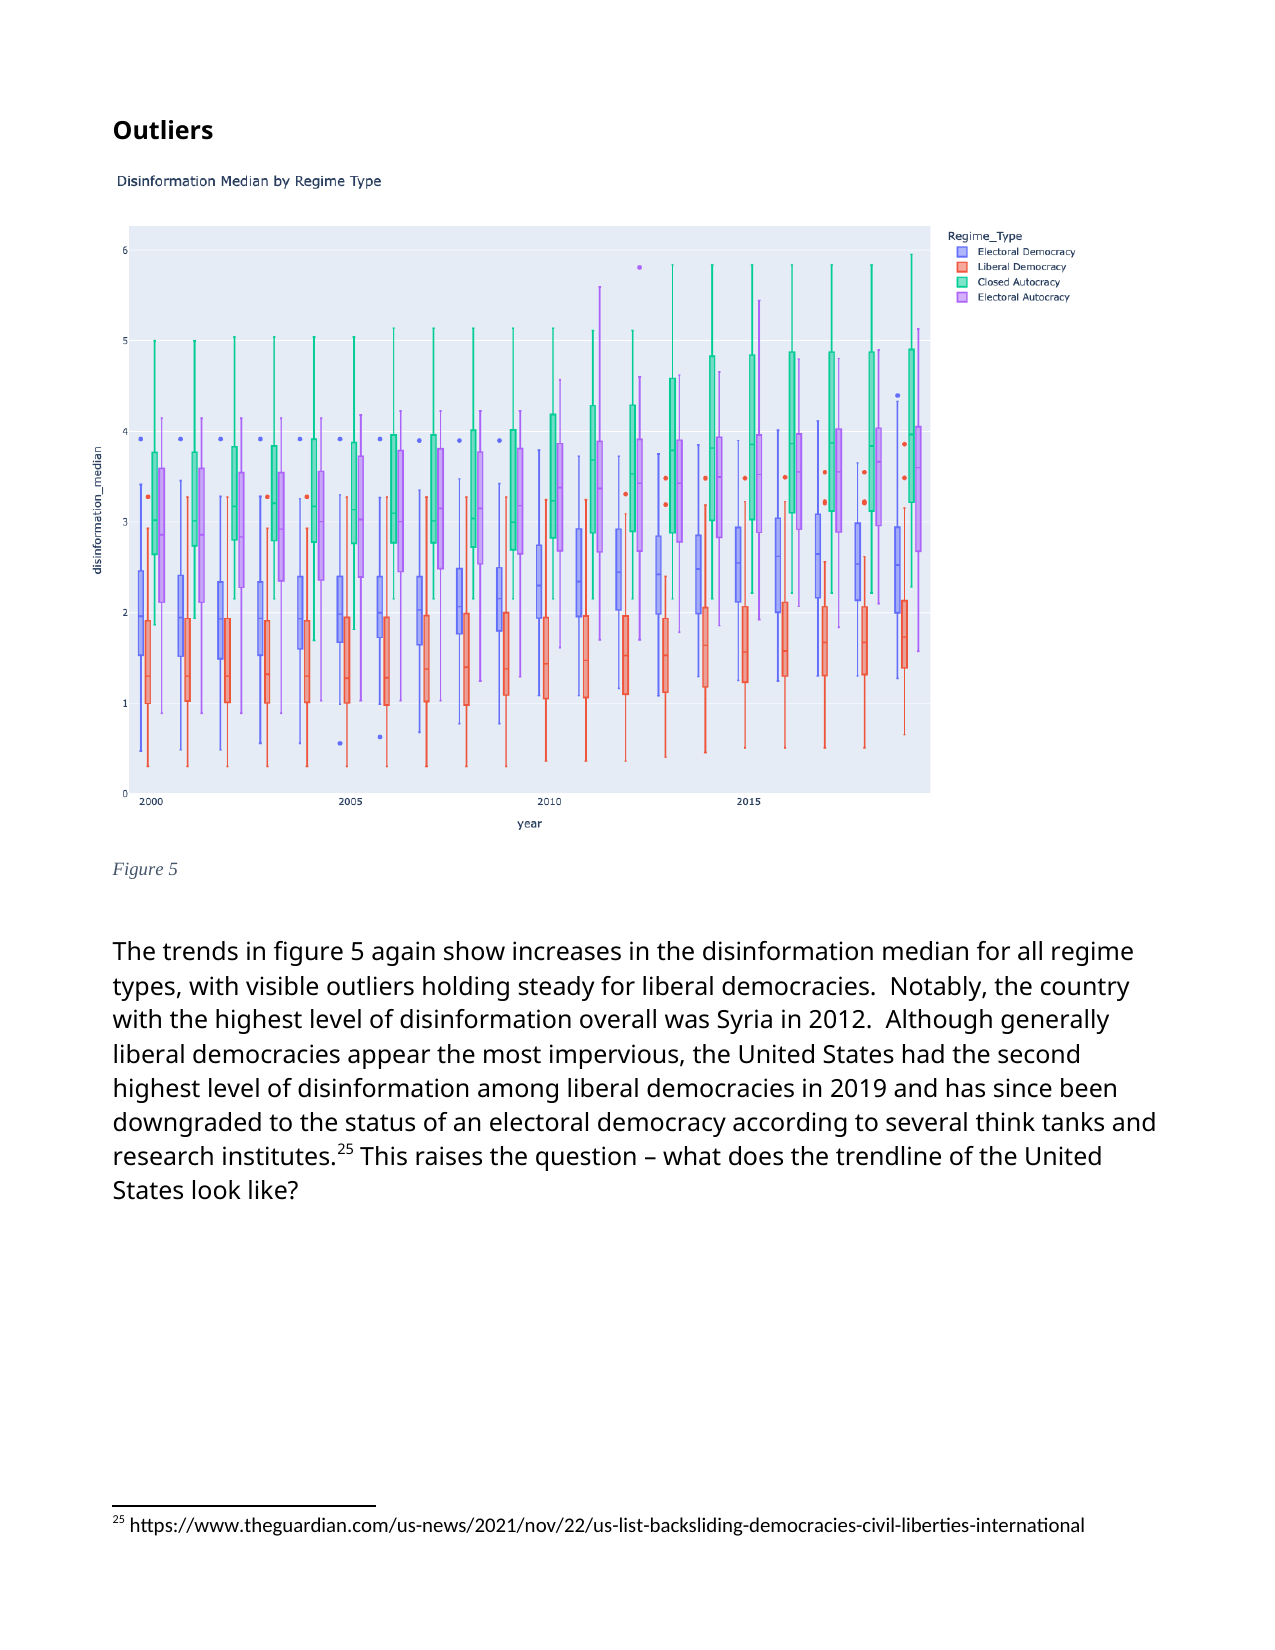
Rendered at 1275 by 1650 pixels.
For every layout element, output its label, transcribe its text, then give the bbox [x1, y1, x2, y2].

text Outliers [112, 112, 1162, 147]
picture [65, 146, 1090, 858]
text The trends in figure 5 again show increases in the disinformation median for all regime types, with visible outliers holding steady for liberal democracies. Notably, the country with the highest level of disinformation overall was Syria in 2012. Although generally liberal democracies appear the most impervious, the United States had the second highest level of disinformation among liberal democracies in 2019 and has since been downgraded to the status of an electoral democracy according to several think tanks and research institutes. This raises the question – what does the trendline of the United States look like? [112, 934, 1162, 1207]
